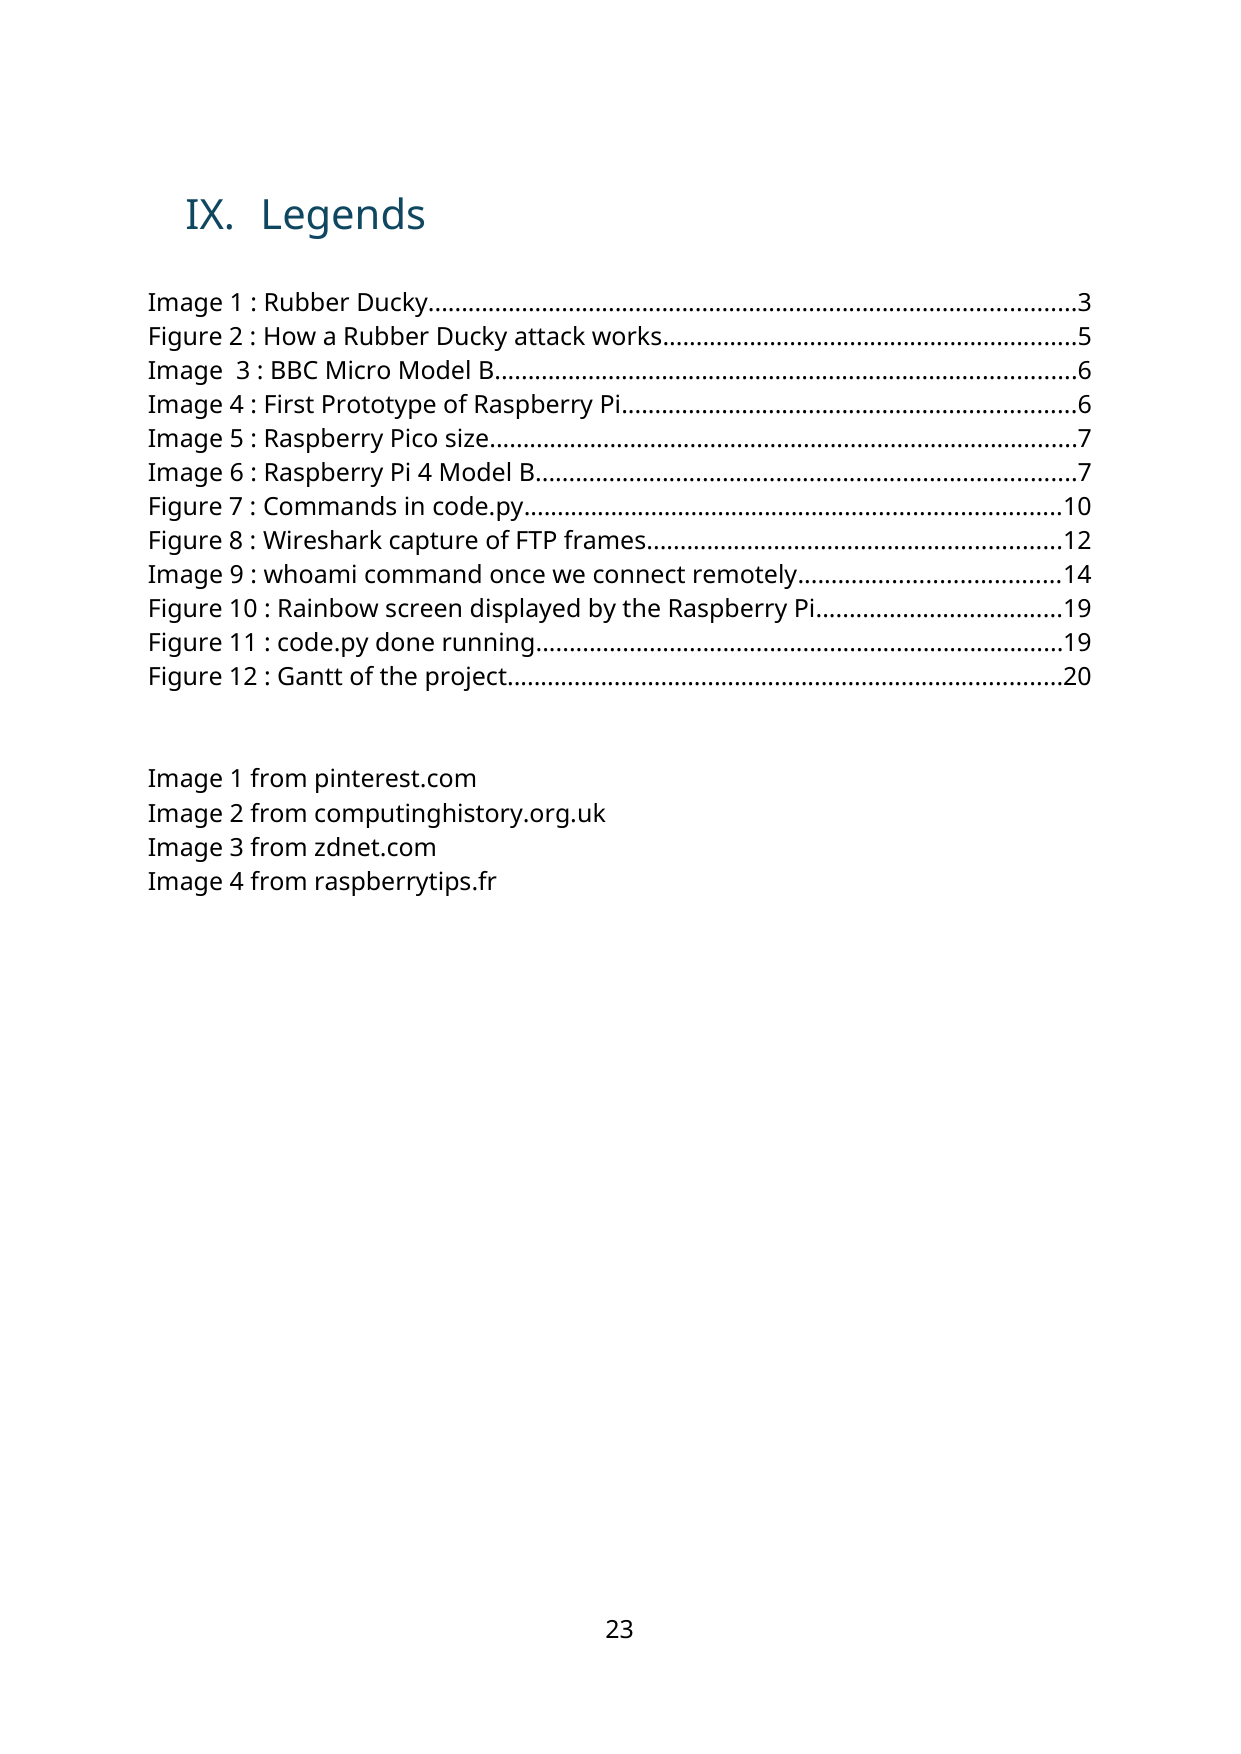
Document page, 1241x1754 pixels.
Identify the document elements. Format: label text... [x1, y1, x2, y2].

text Image 3 from zdnet.com [148, 829, 1093, 863]
text Image 6 : Raspberry Pi 4 Model B 7 [148, 454, 1093, 489]
text Figure 7 : Commands in code.py 10 [148, 489, 1093, 523]
subtitle Legends [185, 185, 1093, 242]
text Image 4 from raspberrytips.fr [148, 863, 1093, 897]
text Image 1 : Rubber Ducky 3 [148, 284, 1093, 318]
text Image 2 from computinghistory.org.uk [148, 795, 1093, 829]
text Figure 12 : Gantt of the project 20 [148, 659, 1093, 693]
text Image 3 : BBC Micro Model B 6 [148, 352, 1093, 386]
text Figure 8 : Wireshark capture of FTP frames 12 [148, 523, 1093, 557]
text Figure 2 : How a Rubber Ducky attack works 5 [148, 318, 1093, 352]
text Image 9 : whoami command once we connect remotely 14 [148, 557, 1093, 591]
text Image 4 : First Prototype of Raspberry Pi 6 [148, 386, 1093, 421]
text Image 5 : Raspberry Pico size 7 [148, 421, 1093, 454]
text Image 1 from pinterest.com [148, 761, 1093, 795]
text Figure 10 : Rainbow screen displayed by the Raspberry Pi 19 [148, 591, 1093, 625]
text Figure 11 : code.py done running 19 [148, 625, 1093, 659]
